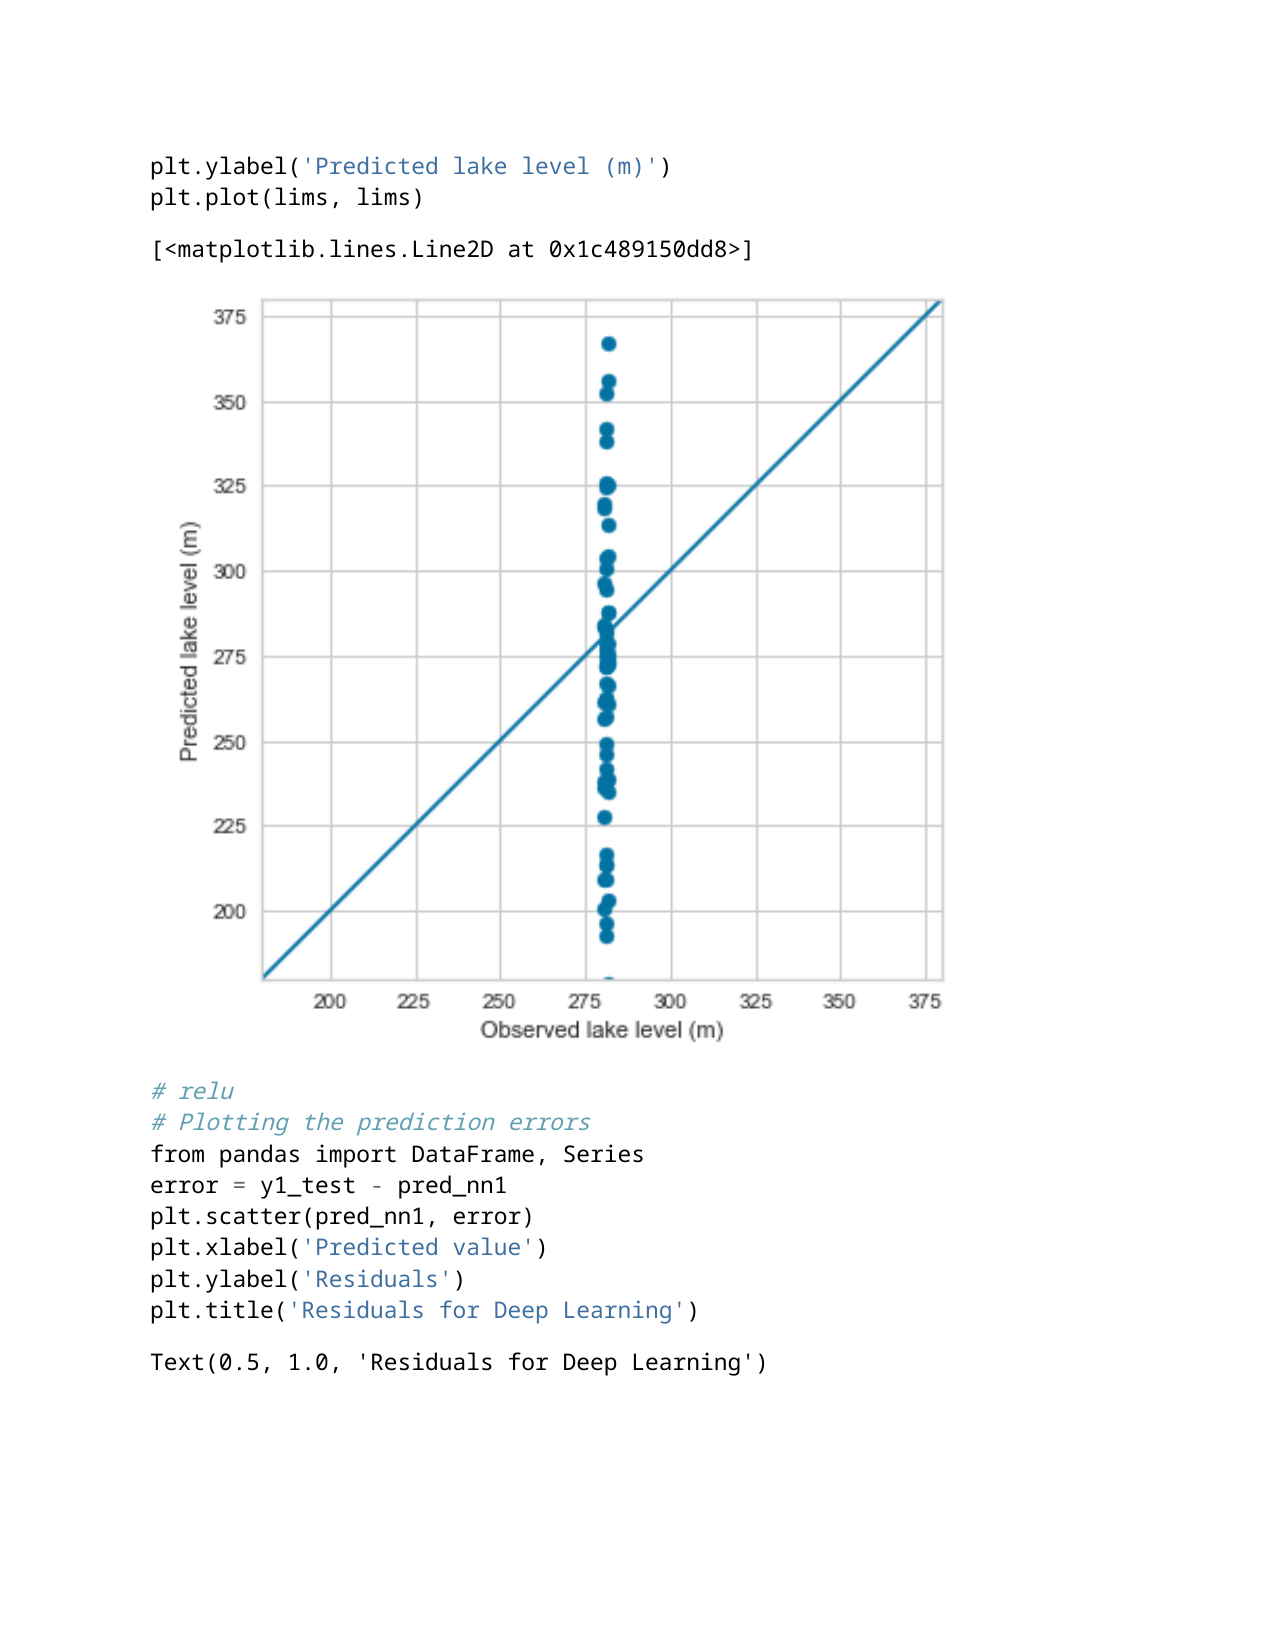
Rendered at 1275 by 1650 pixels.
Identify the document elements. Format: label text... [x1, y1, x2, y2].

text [150, 150, 1125, 212]
text Text(0.5, 1.0, 'Residuals for Deep Learning') [150, 1346, 1125, 1377]
text # relu # Plotting the prediction errors from pandas import DataFrame, Series error = y1_test - pred_nn1 plt.scatter(pred_nn1, error) plt.xlabel('Predicted value') plt.ylabel('Residuals') plt.title('Residuals for Deep Learning') [150, 1075, 1125, 1325]
picture [168, 285, 957, 1057]
text [<matplotlib.lines.Line2D at 0x1c489150dd8>] [150, 233, 1125, 264]
